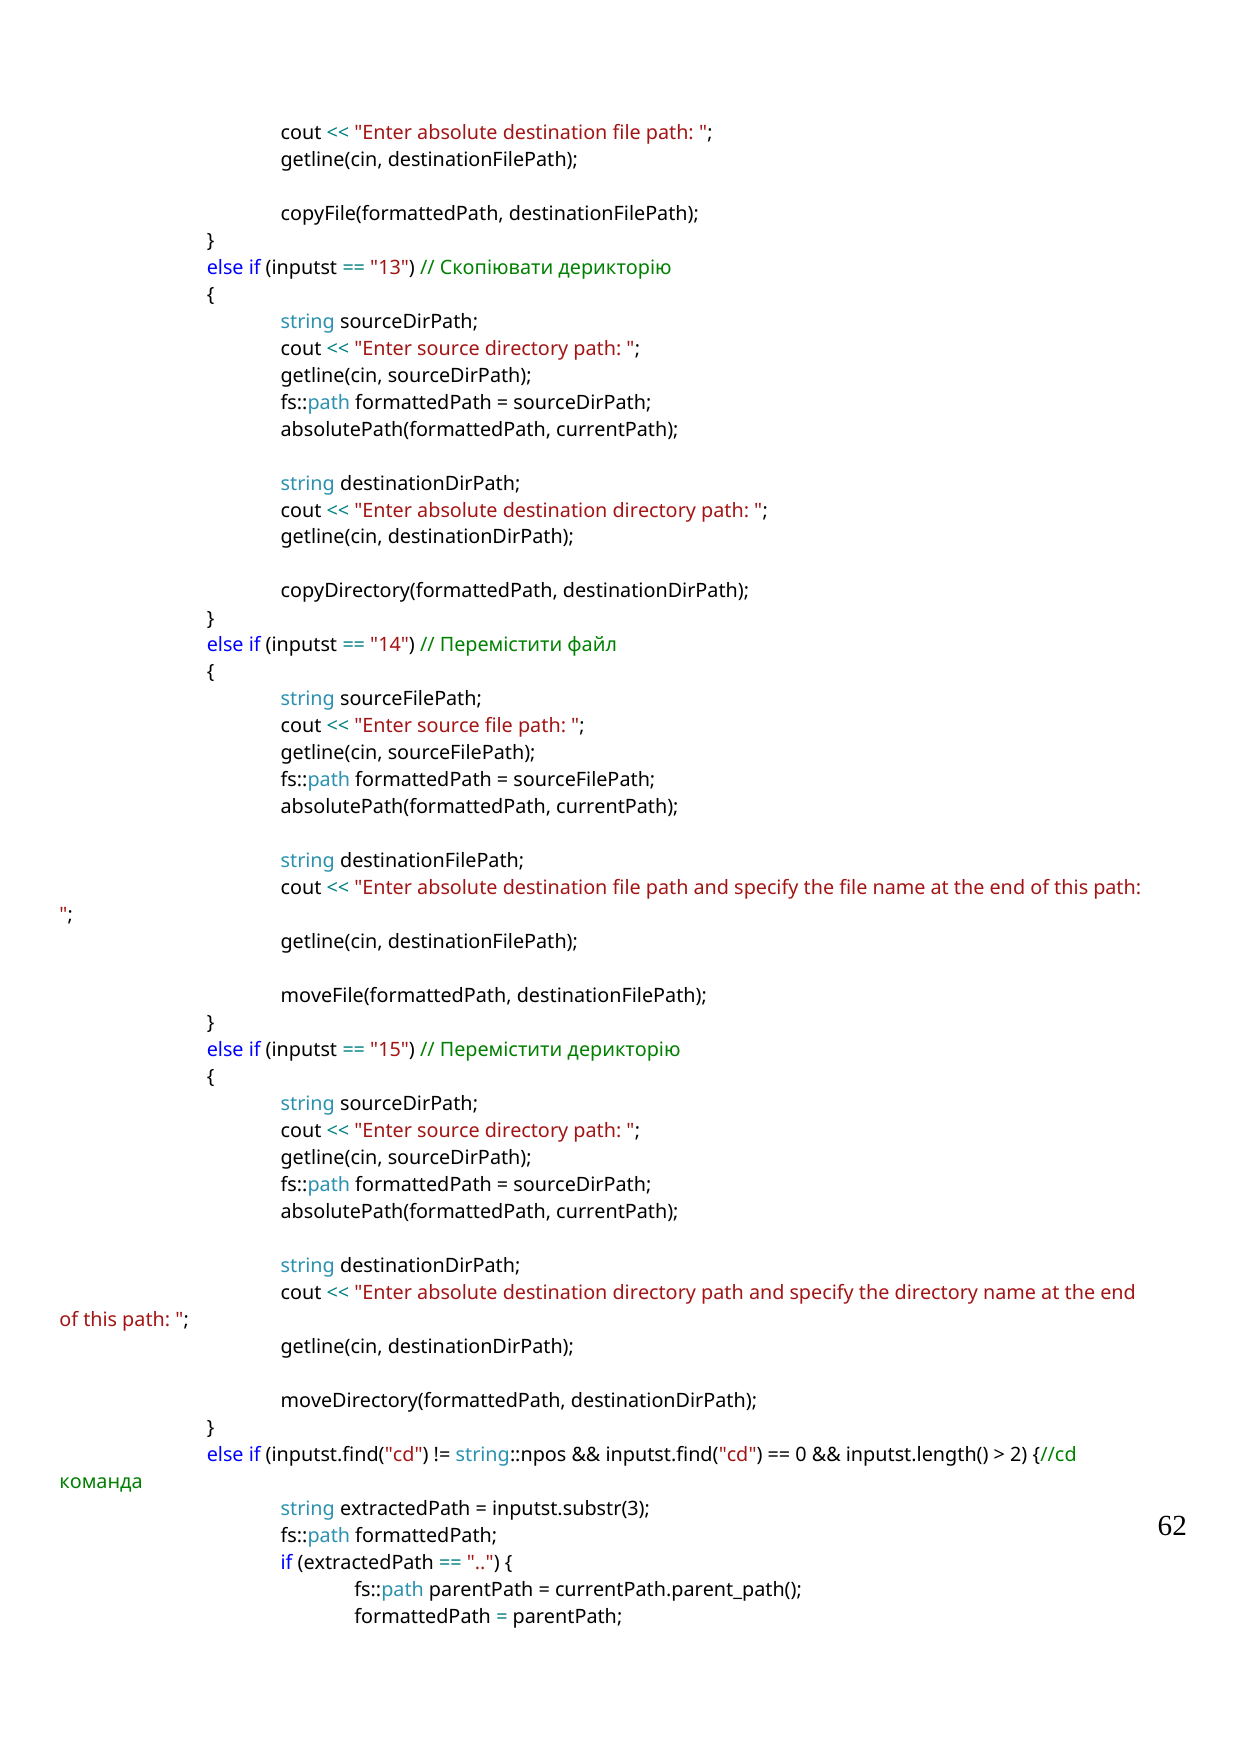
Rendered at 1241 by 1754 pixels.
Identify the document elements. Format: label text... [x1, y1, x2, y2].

text fs::path formattedPath = sourceDirPath; [59, 388, 1152, 415]
text string sourceDirPath; [59, 307, 1152, 334]
text cout << "Enter absolute destination file path and specify the file name at the end of this path: "; [59, 873, 1152, 927]
text fs::path parentPath = currentPath.parent_path(); [59, 1575, 1152, 1602]
text absolutePath(formattedPath, currentPath); [59, 415, 1152, 442]
text string sourceFilePath; [59, 685, 1152, 712]
text getline(cin, destinationDirPath); [59, 523, 1152, 550]
text else if (inputst.find("cd") != string::npos && inputst.find("cd") == 0 && inputst.length() > 2) {//cd команда [59, 1440, 1152, 1494]
text { [59, 280, 1152, 307]
text else if (inputst == "13") // Скопіювати дерикторію [59, 253, 1152, 280]
text formattedPath = parentPath; [59, 1602, 1152, 1629]
text { [59, 658, 1152, 685]
text fs::path formattedPath; [59, 1521, 1152, 1548]
text { [59, 1062, 1152, 1089]
text if (extractedPath == "..") { [59, 1548, 1152, 1575]
text getline(cin, destinationFilePath); [59, 927, 1152, 954]
text cout << "Enter absolute destination directory path and specify the directory name at the end of this path: "; [59, 1278, 1152, 1332]
text string destinationFilePath; [59, 847, 1152, 873]
text string destinationDirPath; [59, 1251, 1152, 1278]
text fs::path formattedPath = sourceDirPath; [59, 1170, 1152, 1197]
text cout << "Enter absolute destination directory path: "; [59, 496, 1152, 523]
text getline(cin, sourceDirPath); [59, 1143, 1152, 1170]
text getline(cin, destinationDirPath); [59, 1332, 1152, 1359]
text getline(cin, sourceFilePath); [59, 739, 1152, 766]
text cout << "Enter source directory path: "; [59, 1116, 1152, 1143]
text } [59, 226, 1152, 253]
text cout << "Enter source directory path: "; [59, 334, 1152, 361]
text fs::path formattedPath = sourceFilePath; [59, 766, 1152, 793]
text } [59, 1008, 1152, 1035]
text string destinationDirPath; [59, 469, 1152, 496]
text absolutePath(formattedPath, currentPath); [59, 793, 1152, 819]
text cout << "Enter source file path: "; [59, 712, 1152, 739]
text copyDirectory(formattedPath, destinationDirPath); [59, 577, 1152, 604]
text getline(cin, sourceDirPath); [59, 361, 1152, 388]
text string sourceDirPath; [59, 1089, 1152, 1116]
text else if (inputst == "15") // Перемістити дерикторію [59, 1035, 1152, 1062]
text copyFile(formattedPath, destinationFilePath); [59, 199, 1152, 226]
text } [59, 604, 1152, 631]
text moveDirectory(formattedPath, destinationDirPath); [59, 1386, 1152, 1413]
text else if (inputst == "14") // Перемістити файл [59, 631, 1152, 658]
text absolutePath(formattedPath, currentPath); [59, 1197, 1152, 1224]
text cout << "Enter absolute destination file path: "; [59, 118, 1152, 145]
text string extractedPath = inputst.substr(3); [59, 1494, 1152, 1521]
text getline(cin, destinationFilePath); [59, 145, 1152, 172]
text } [59, 1413, 1152, 1440]
text moveFile(formattedPath, destinationFilePath); [59, 981, 1152, 1008]
